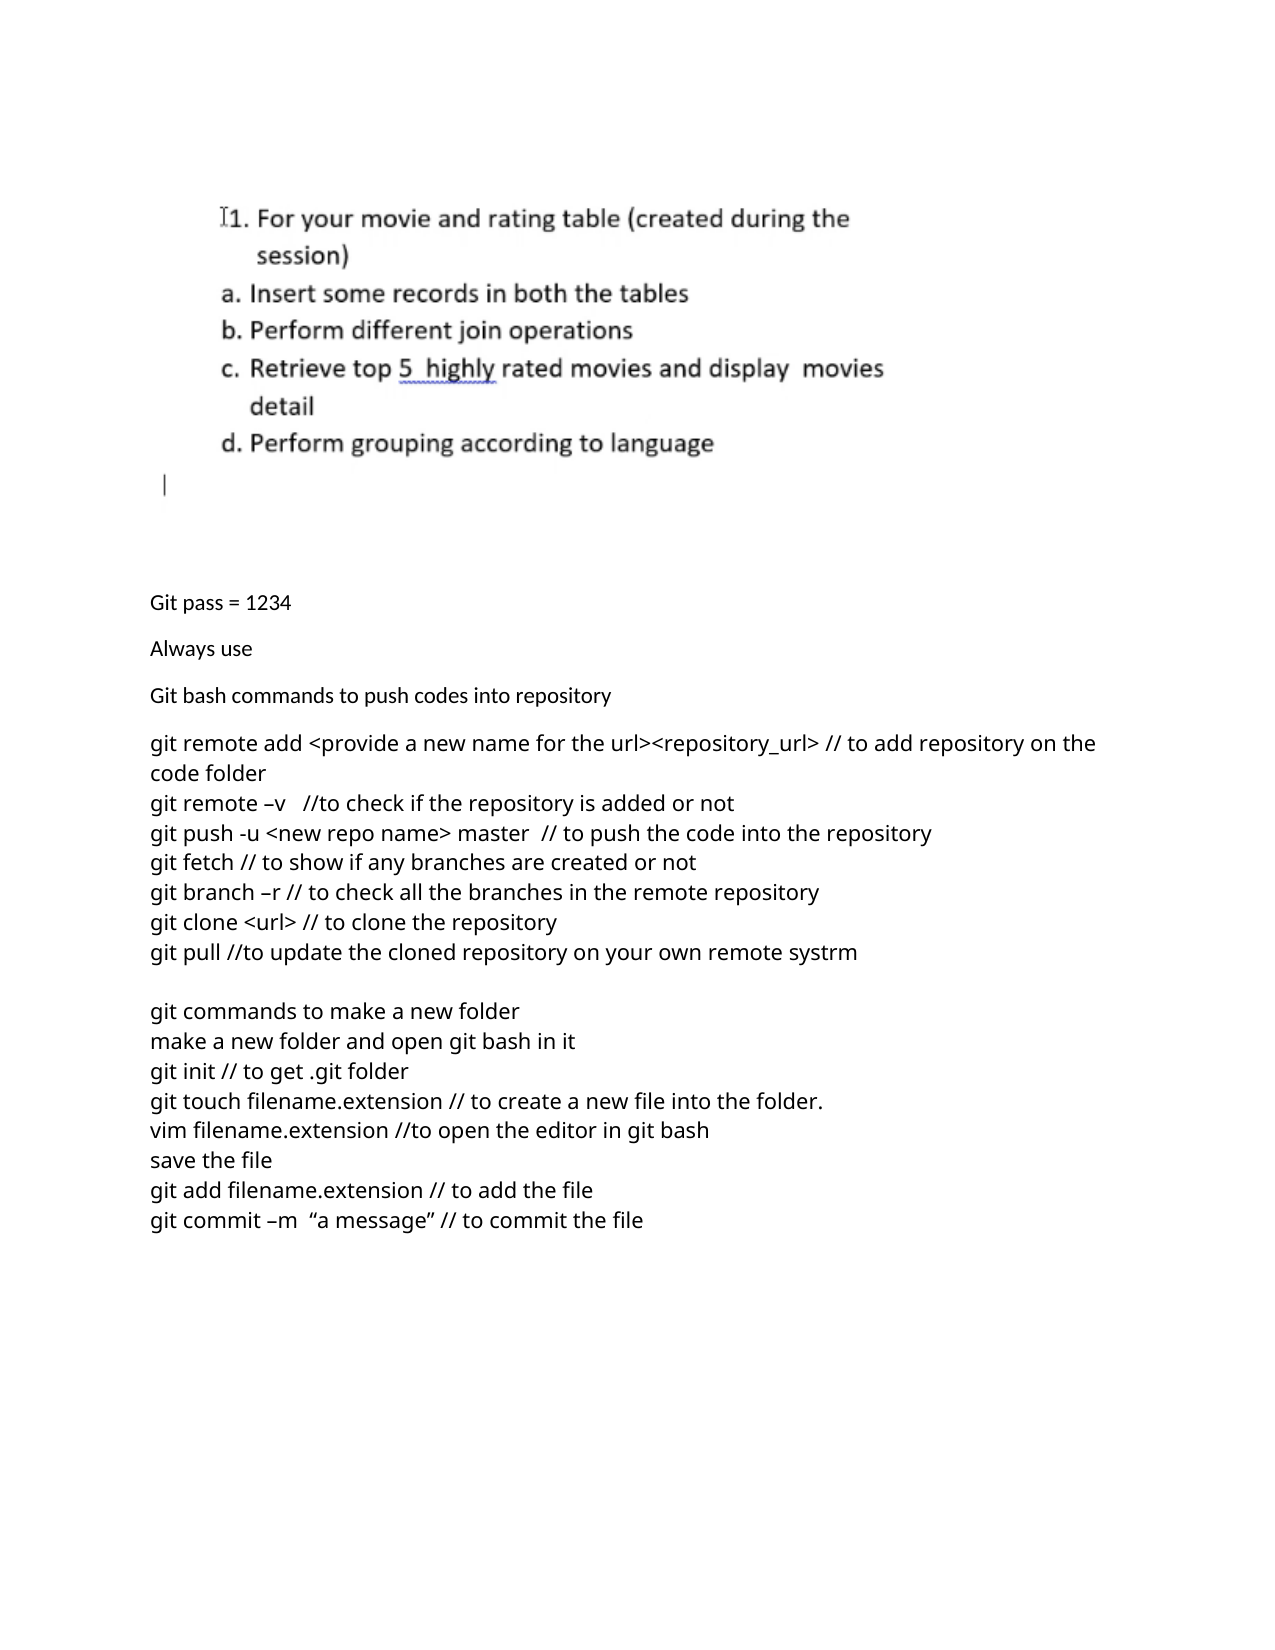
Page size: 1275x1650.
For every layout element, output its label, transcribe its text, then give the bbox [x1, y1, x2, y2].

text git branch –r // to check all the branches in the remote repository [150, 877, 1125, 907]
text Git bash commands to push codes into repository [150, 681, 1125, 709]
text git fetch // to show if any branches are created or not [150, 847, 1125, 877]
text save the file [150, 1145, 1125, 1175]
text git clone <url> // to clone the repository [150, 907, 1125, 937]
text Git pass = 1234 [150, 588, 1125, 616]
text vim filename.extension //to open the editor in git bash [150, 1116, 1125, 1145]
text git commit –m “a message” // to commit the file [150, 1205, 1125, 1235]
text git remote add <provide a new name for the url><repository_url> // to add repository on the code folder [150, 728, 1125, 788]
text git add filename.extension // to add the file [150, 1175, 1125, 1205]
text git commands to make a new folder [150, 996, 1125, 1026]
text git push -u <new repo name> master // to push the code into the repository [150, 818, 1125, 847]
text git remote –v //to check if the repository is added or not [150, 788, 1125, 818]
picture [150, 150, 902, 522]
text git touch filename.extension // to create a new file into the folder. [150, 1086, 1125, 1116]
text make a new folder and open git bash in it [150, 1026, 1125, 1056]
text git pull //to update the cloned repository on your own remote systrm [150, 937, 1125, 967]
text Always use [150, 634, 1125, 662]
text git init // to get .git folder [150, 1056, 1125, 1086]
